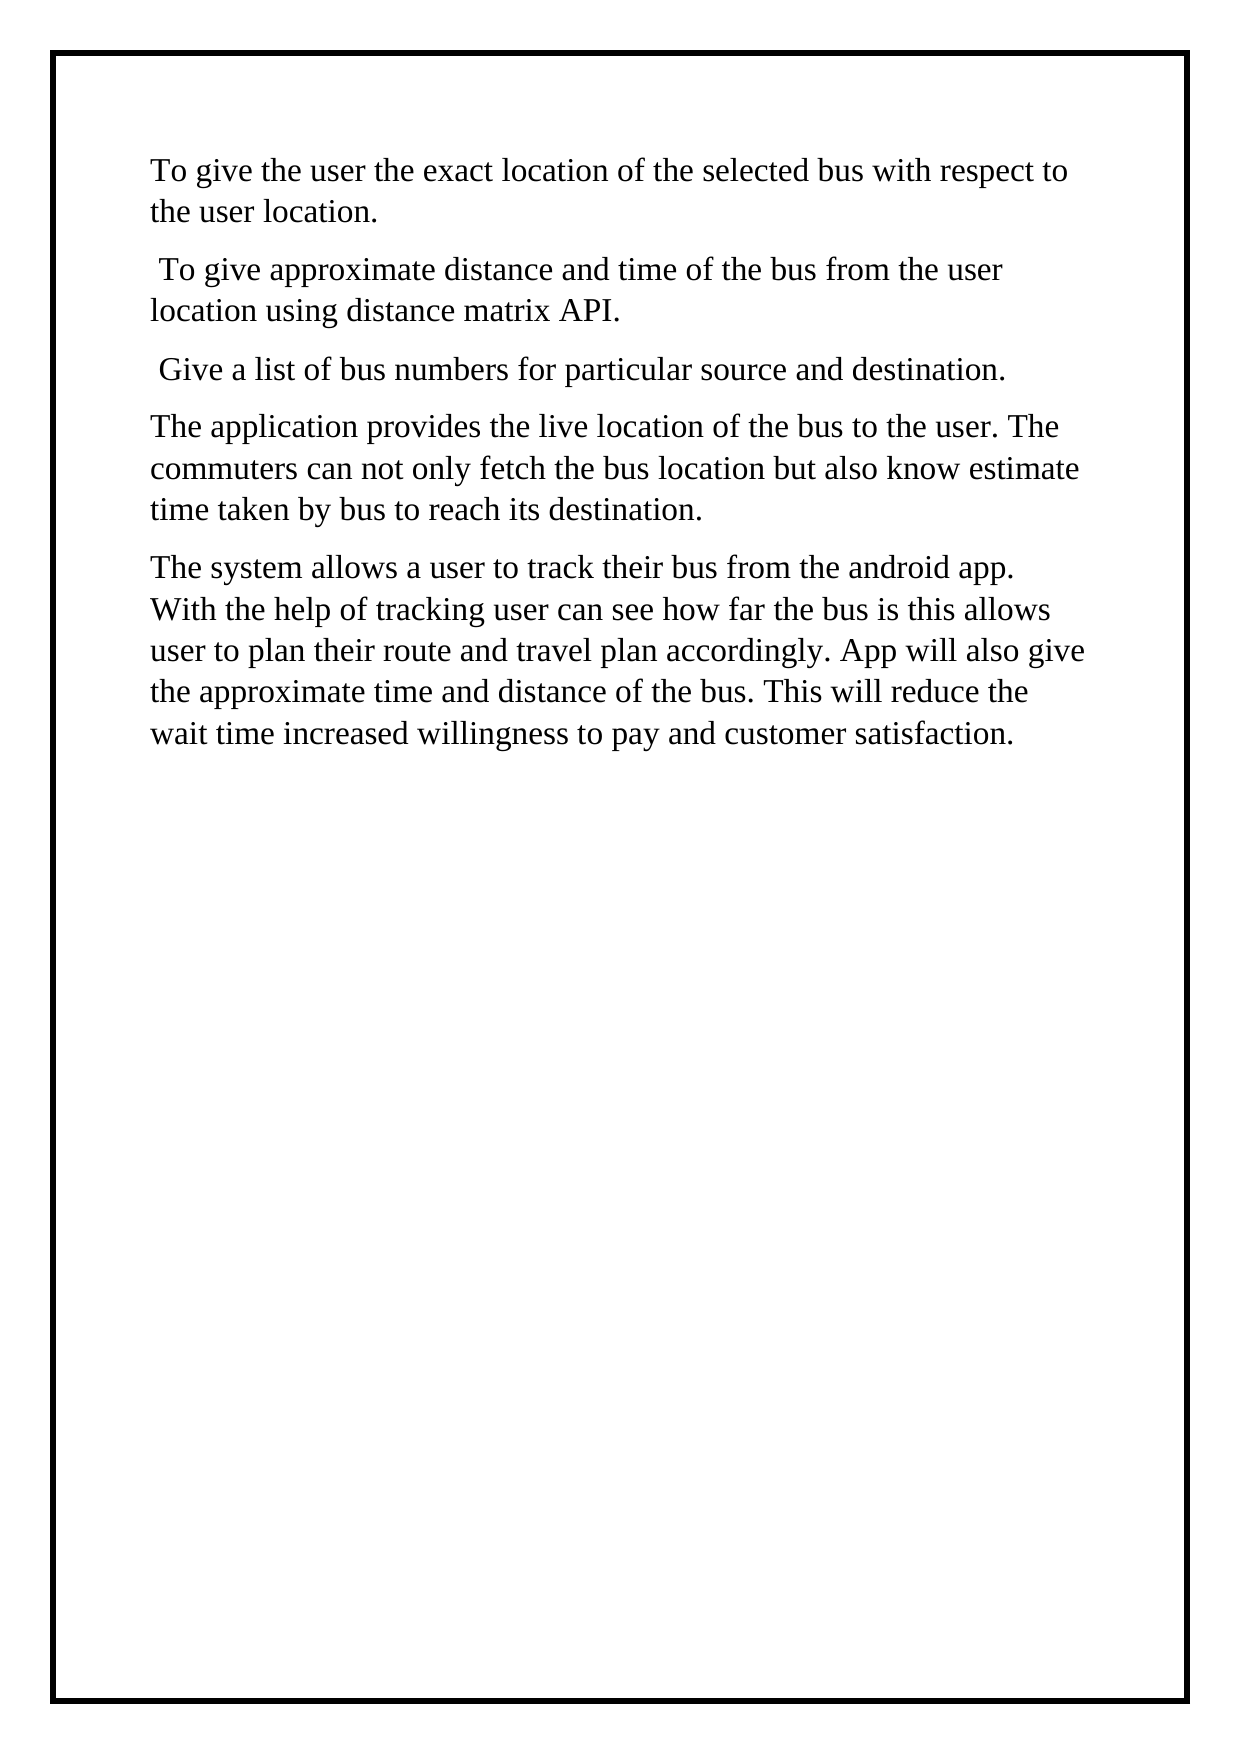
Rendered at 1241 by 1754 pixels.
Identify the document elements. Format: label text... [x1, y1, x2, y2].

text To give the user the exact location of the selected bus with respect to the user location. [150, 150, 1090, 230]
text The application provides the live location of the bus to the user. The commuters can not only fetch the bus location but also know estimate time taken by bus to reach its destination. [150, 407, 1090, 528]
text To give approximate distance and time of the bus from the user location using distance matrix API. [150, 249, 1090, 329]
text The system allows a user to track their bus from the android app. With the help of tracking user can see how far the bus is this allows user to plan their route and travel plan accordingly. App will also give the approximate time and distance of the bus. This will reduce the wait time increased willingness to pay and customer satisfaction. [150, 547, 1090, 751]
text Give a list of bus numbers for particular source and destination. [150, 349, 1090, 387]
